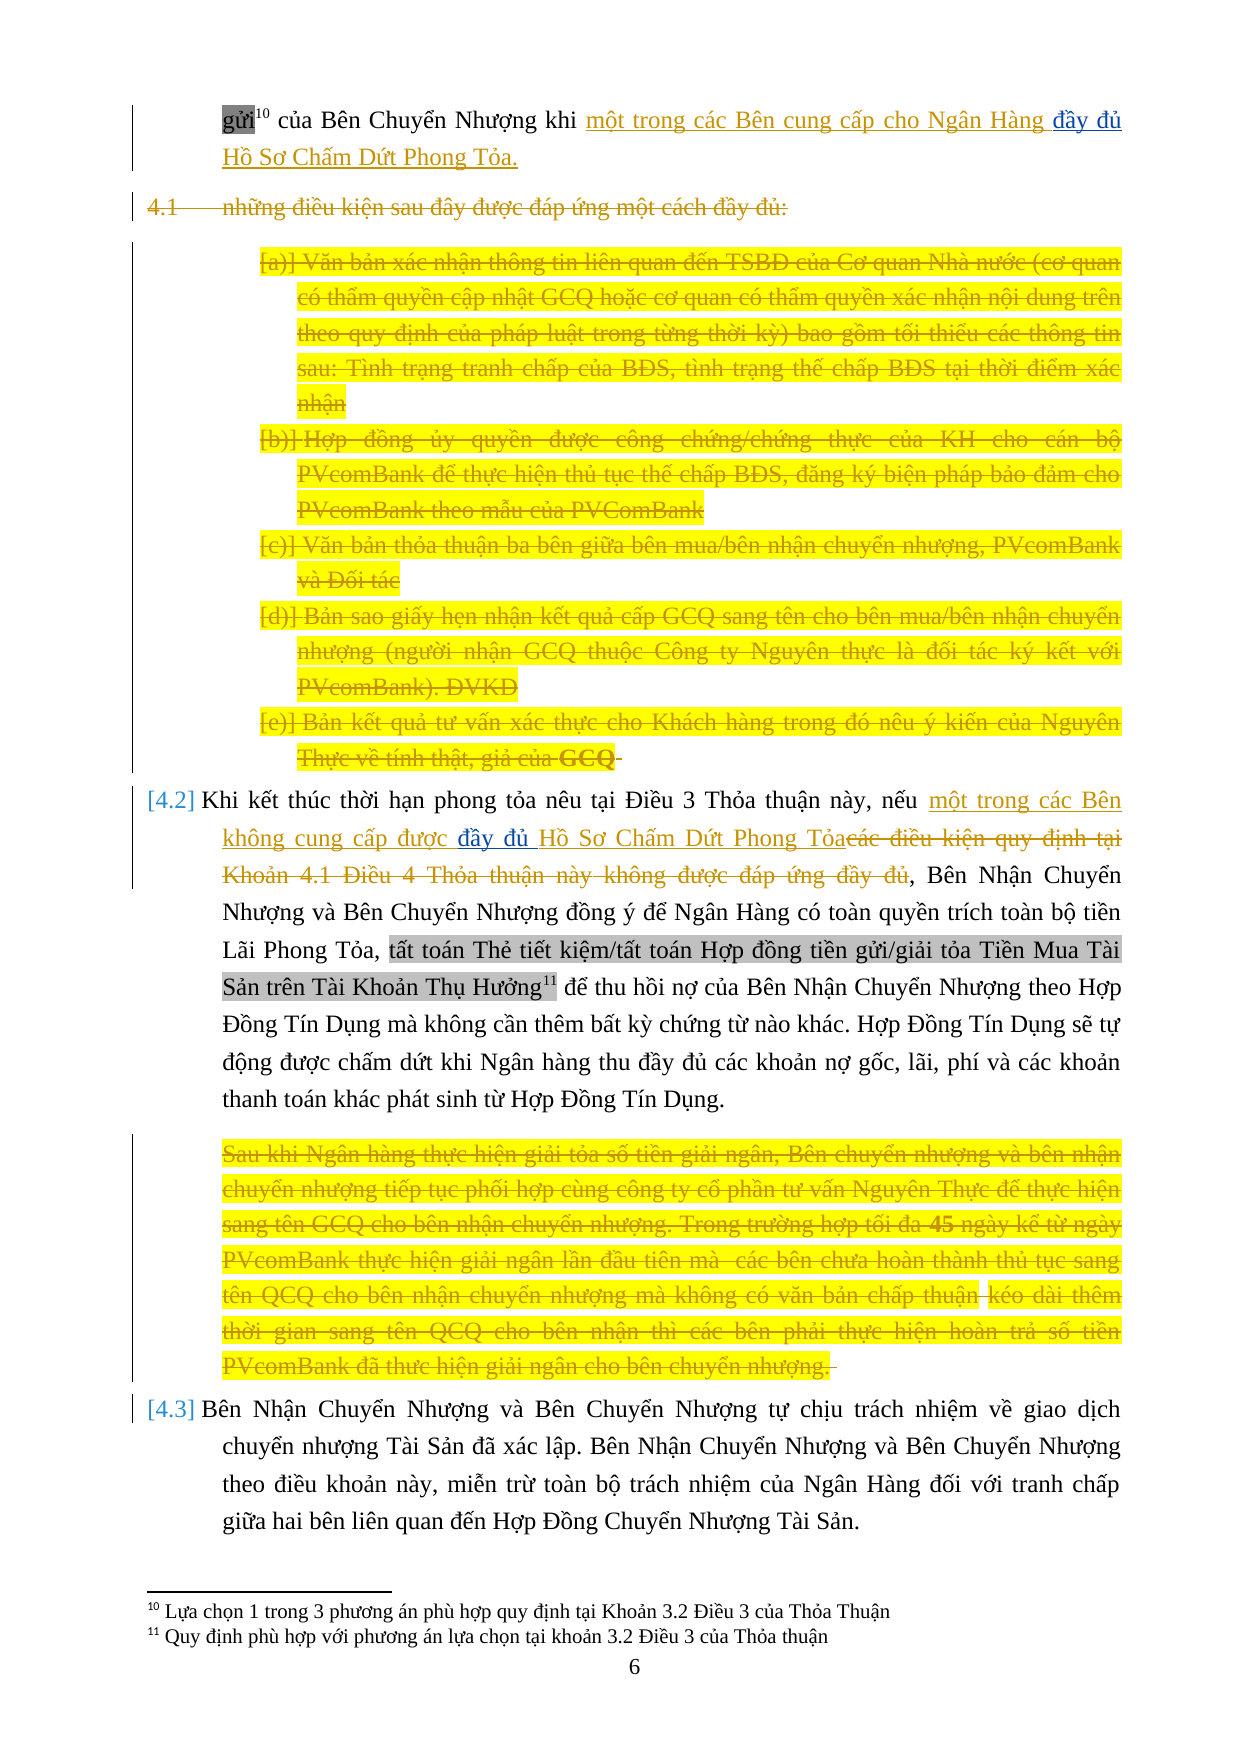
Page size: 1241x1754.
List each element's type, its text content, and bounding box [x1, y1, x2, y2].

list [147, 105, 1122, 171]
list Bên Nhận Chuyển Nhượng và Bên Chuyển Nhượng tự chịu trách nhiệm về giao dịch chuyển nhượng Tài Sản đã xác lập. Bên Nhận Chuyển Nhượng và Bên Chuyển Nhượng theo điều khoản này, miễn trừ toàn bộ trách nhiệm của Ngân Hàng đối với tranh chấp giữa hai bên liên quan đến Hợp Đồng Chuyển Nhượng Tài Sản. [147, 1394, 1122, 1535]
list Khi kết thúc thời hạn phong tỏa nêu tại Điều 3 Thỏa thuận này, nếu , Bên Nhận Chuyển Nhượng và Bên Chuyển Nhượng đồng ý để Ngân Hàng có toàn quyền trích toàn bộ tiền Lãi Phong Tỏa, tất toán Thẻ tiết kiệm/tất toán Hợp đồng tiền gửi/giải tỏa Tiền Mua Tài Sản trên Tài Khoản Thụ Hưởng để thu hồi nợ của Bên Nhận Chuyển Nhượng theo Hợp Đồng Tín Dụng mà không cần thêm bất kỳ chứng từ nào khác. Hợp Đồng Tín Dụng sẽ tự động được chấm dứt khi Ngân hàng thu đầy đủ các khoản nợ gốc, lãi, phí và các khoản thanh toán khác phát sinh từ Hợp Đồng Tín Dụng. [147, 786, 1122, 1113]
